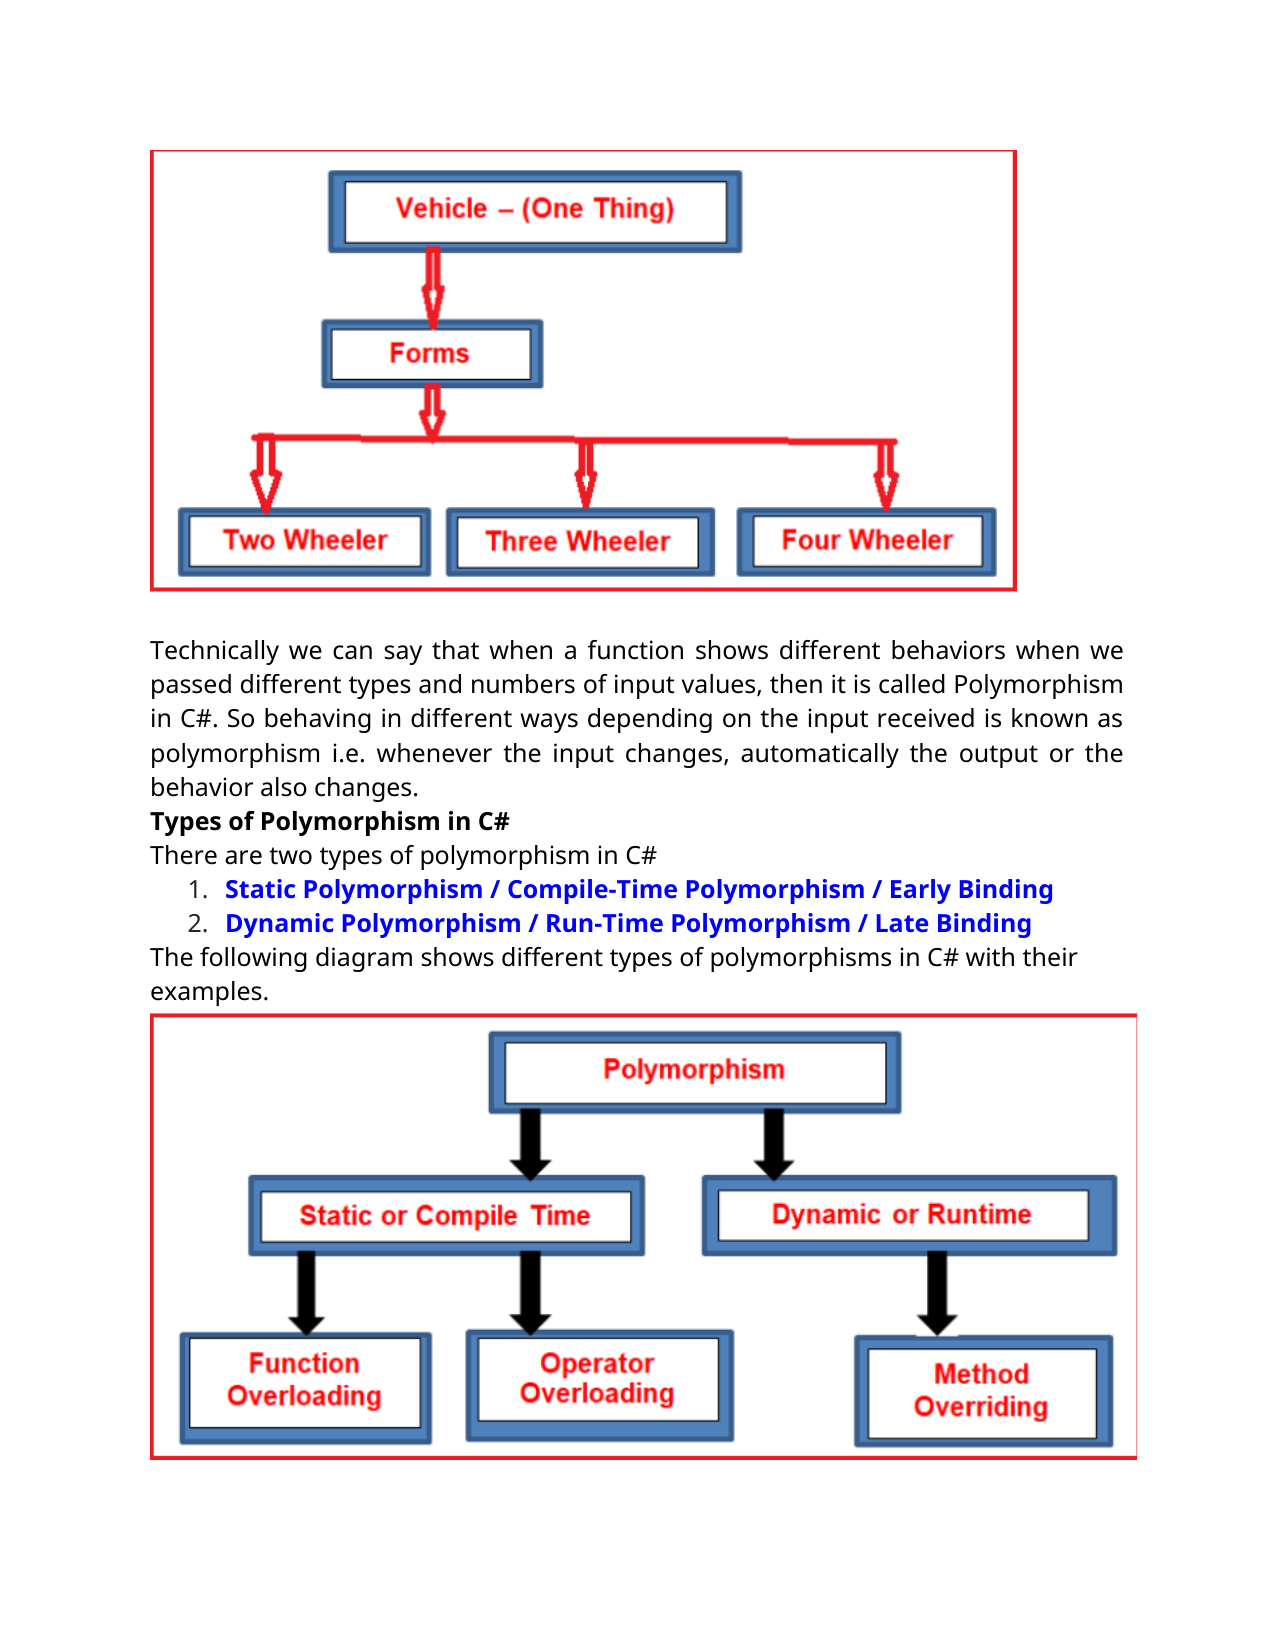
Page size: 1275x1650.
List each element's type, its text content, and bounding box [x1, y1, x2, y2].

list Static Polymorphism / Compile-Time Polymorphism / Early Binding [187, 871, 1125, 906]
list Dynamic Polymorphism / Run-Time Polymorphism / Late Binding [187, 906, 1125, 939]
picture [150, 1007, 1138, 1460]
text There are two types of polymorphism in C# [150, 837, 1125, 871]
text Technically we can say that when a function shows different behaviors when we passed different types and numbers of input values, then it is called Polymorphism in C#. So behaving in different ways depending on the input received is known as polymorphism i.e. whenever the input changes, automatically the output or the behavior also changes. [150, 633, 1125, 803]
picture [150, 150, 1017, 593]
text Types of Polymorphism in C# [150, 803, 1125, 837]
text The following diagram shows different types of polymorphisms in C# with their examples. [150, 939, 1125, 1007]
